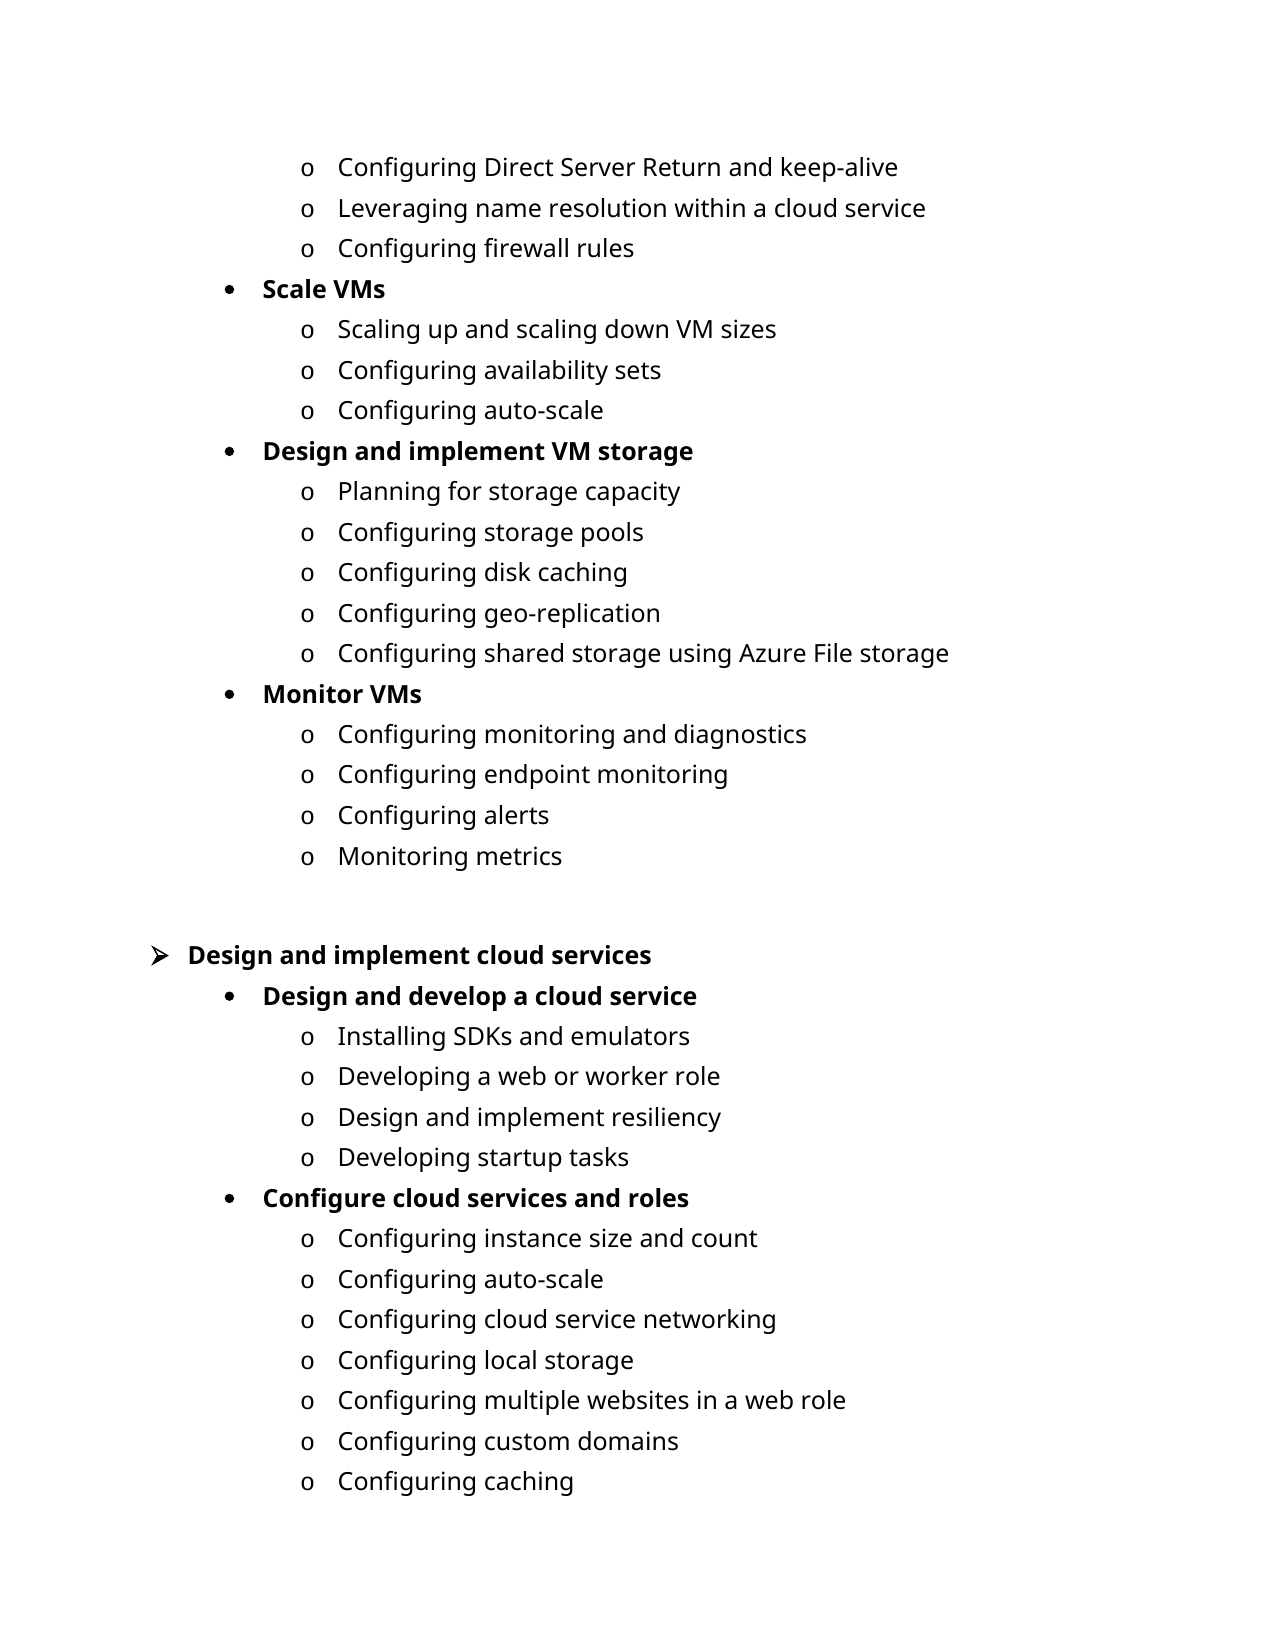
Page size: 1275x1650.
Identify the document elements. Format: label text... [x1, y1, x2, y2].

list Configuring availability sets [300, 352, 1025, 387]
list Configuring Direct Server Return and keep-alive [300, 150, 1025, 184]
list Configuring local storage [300, 1342, 1025, 1377]
list Design and implement resiliency [300, 1099, 1025, 1134]
list Leveraging name resolution within a cloud service [300, 191, 1025, 225]
list Developing startup tasks [300, 1140, 1025, 1174]
list Configuring auto-scale [300, 393, 1025, 427]
list Monitor VMs [225, 676, 1125, 710]
list Configuring endpoint monitoring [300, 757, 1025, 791]
list Configuring instance size and count [300, 1221, 1025, 1255]
list Configuring auto-scale [300, 1261, 1025, 1296]
list Design and implement cloud services [150, 938, 1125, 972]
list Design and implement VM storage [225, 433, 1125, 467]
list Planning for storage capacity [300, 474, 1025, 508]
list Configuring caching [300, 1464, 1025, 1498]
list Configure cloud services and roles [225, 1181, 1125, 1214]
list Monitoring metrics [300, 838, 1025, 872]
list Design and develop a cloud service [225, 978, 1125, 1012]
list Configuring cloud service networking [300, 1302, 1025, 1336]
list Configuring custom domains [300, 1423, 1025, 1458]
list Configuring multiple websites in a web role [300, 1383, 1025, 1417]
list Configuring firewall rules [300, 231, 1025, 265]
list Configuring alerts [300, 798, 1025, 832]
list Configuring geo-replication [300, 595, 1025, 629]
list Configuring monitoring and diagnostics [300, 717, 1025, 751]
list Developing a web or worker role [300, 1059, 1025, 1093]
list Configuring shared storage using Azure File storage [300, 636, 1025, 670]
list Installing SDKs and emulators [300, 1018, 1025, 1053]
list Scale VMs [225, 272, 1125, 306]
list Configuring storage pools [300, 514, 1025, 548]
list Configuring disk caching [300, 555, 1025, 589]
list Scaling up and scaling down VM sizes [300, 312, 1025, 346]
